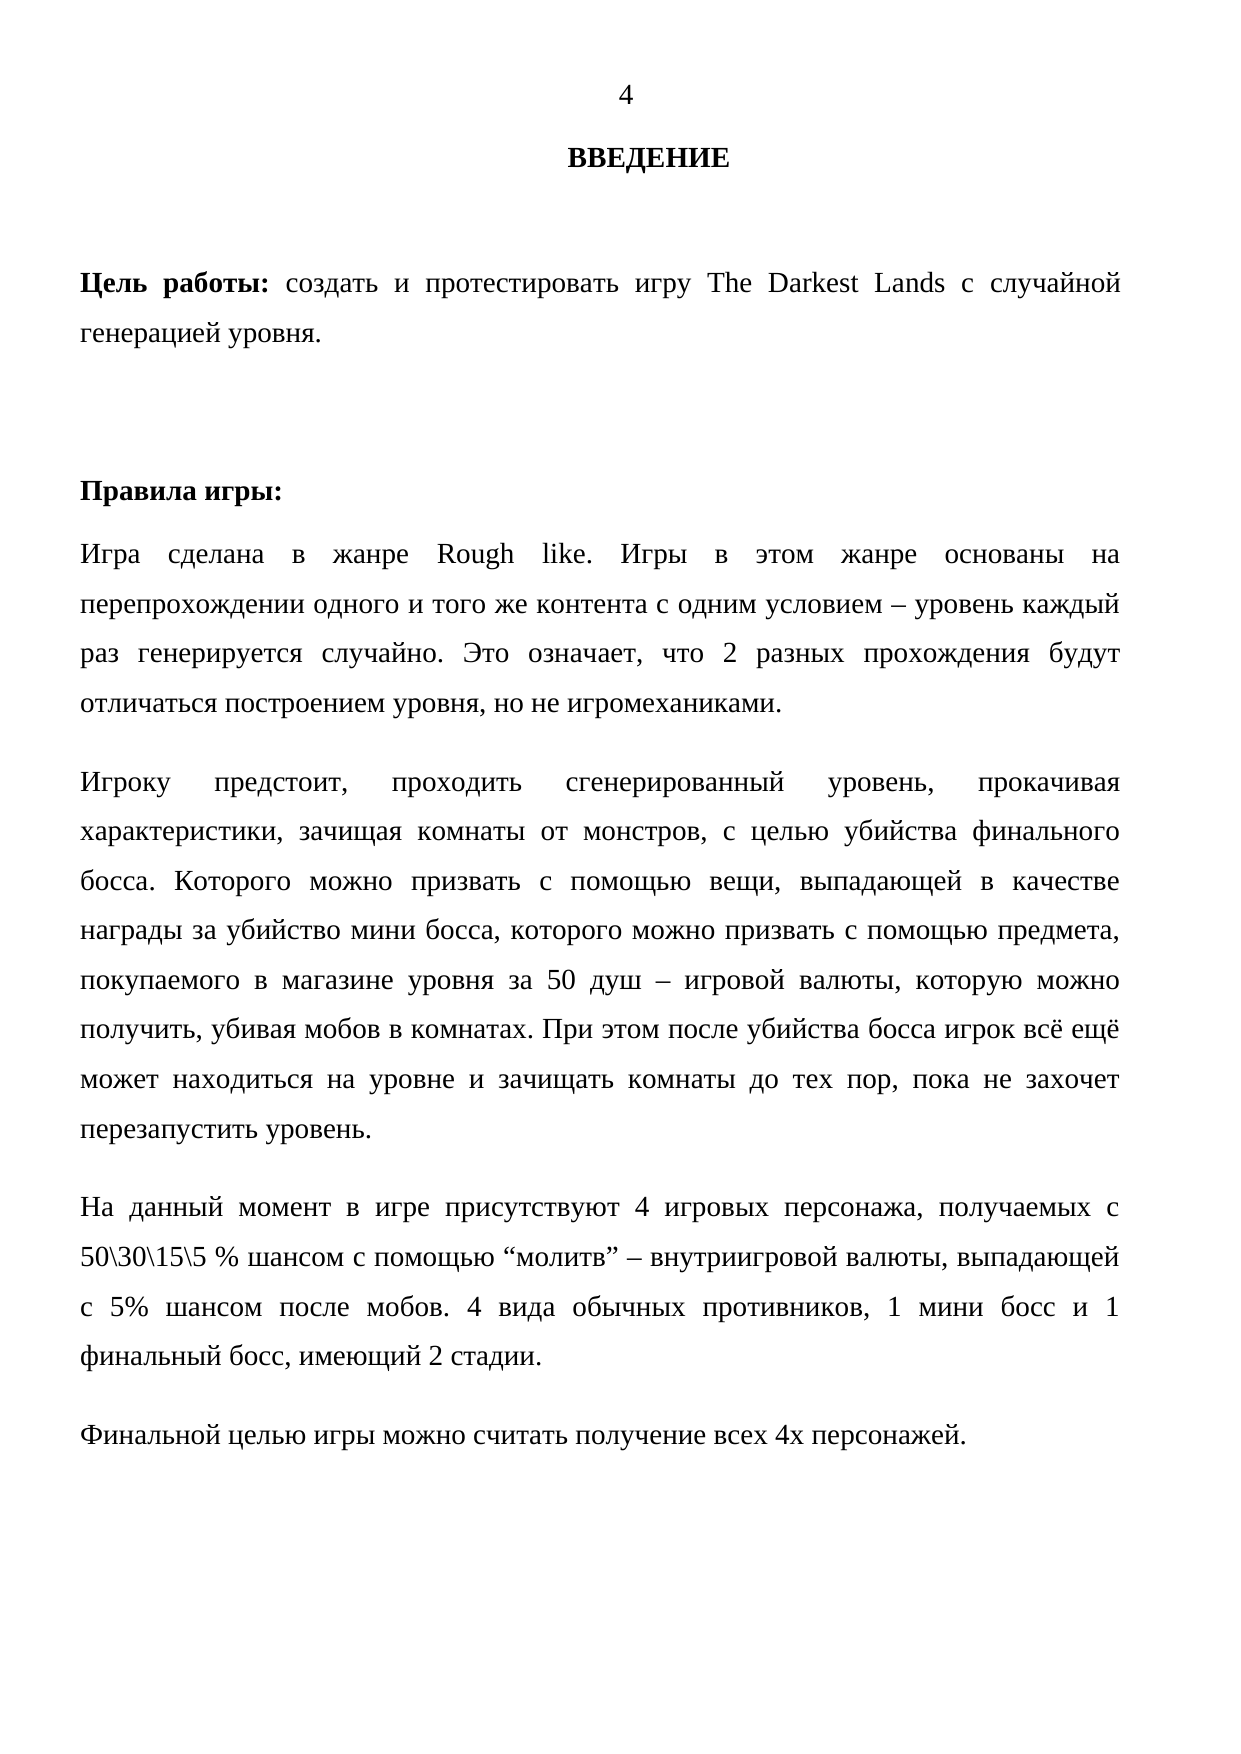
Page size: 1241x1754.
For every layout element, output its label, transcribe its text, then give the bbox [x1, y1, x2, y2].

text Игра сделана в жанре Rough like. Игры в этом жанре основаны на перепрохождении одного и того же контента с одним условием – уровень каждый раз генерируется случайно. Это означает, что 2 разных прохождения будут отличаться построением уровня, но не игромеханиками. [80, 536, 1121, 718]
text Финальной целью игры можно считать получение всех 4х персонажей. [80, 1417, 1121, 1451]
text Игроку предстоит, проходить сгенерированный уровень, прокачивая характеристики, зачищая комнаты от монстров, с целью убийства финального босса. Которого можно призвать с помощью вещи, выпадающей в качестве награды за убийство мини босса, которого можно призвать с помощью предмета, покупаемого в магазине уровня за 50 душ – игровой валюты, которую можно получить, убивая мобов в комнатах. При этом после убийства босса игрок всё ещё может находиться на уровне и зачищать комнаты до тех пор, пока не захочет перезапустить уровень. [80, 764, 1121, 1144]
text Цель работы: создать и протестировать игру The Darkest Lands с случайной генерацией уровня. [80, 265, 1121, 349]
text На данный момент в игре присутствуют 4 игровых персонажа, получаемых с 50\30\15\5 % шансом с помощью “молитв” – внутриигровой валюты, выпадающей с 5% шансом после мобов. 4 вида обычных противников, 1 мини босс и 1 финальный босс, имеющий 2 стадии. [80, 1189, 1121, 1372]
text Правила игры: [80, 473, 1121, 507]
subtitle ВВЕДЕНИЕ [567, 140, 1180, 174]
